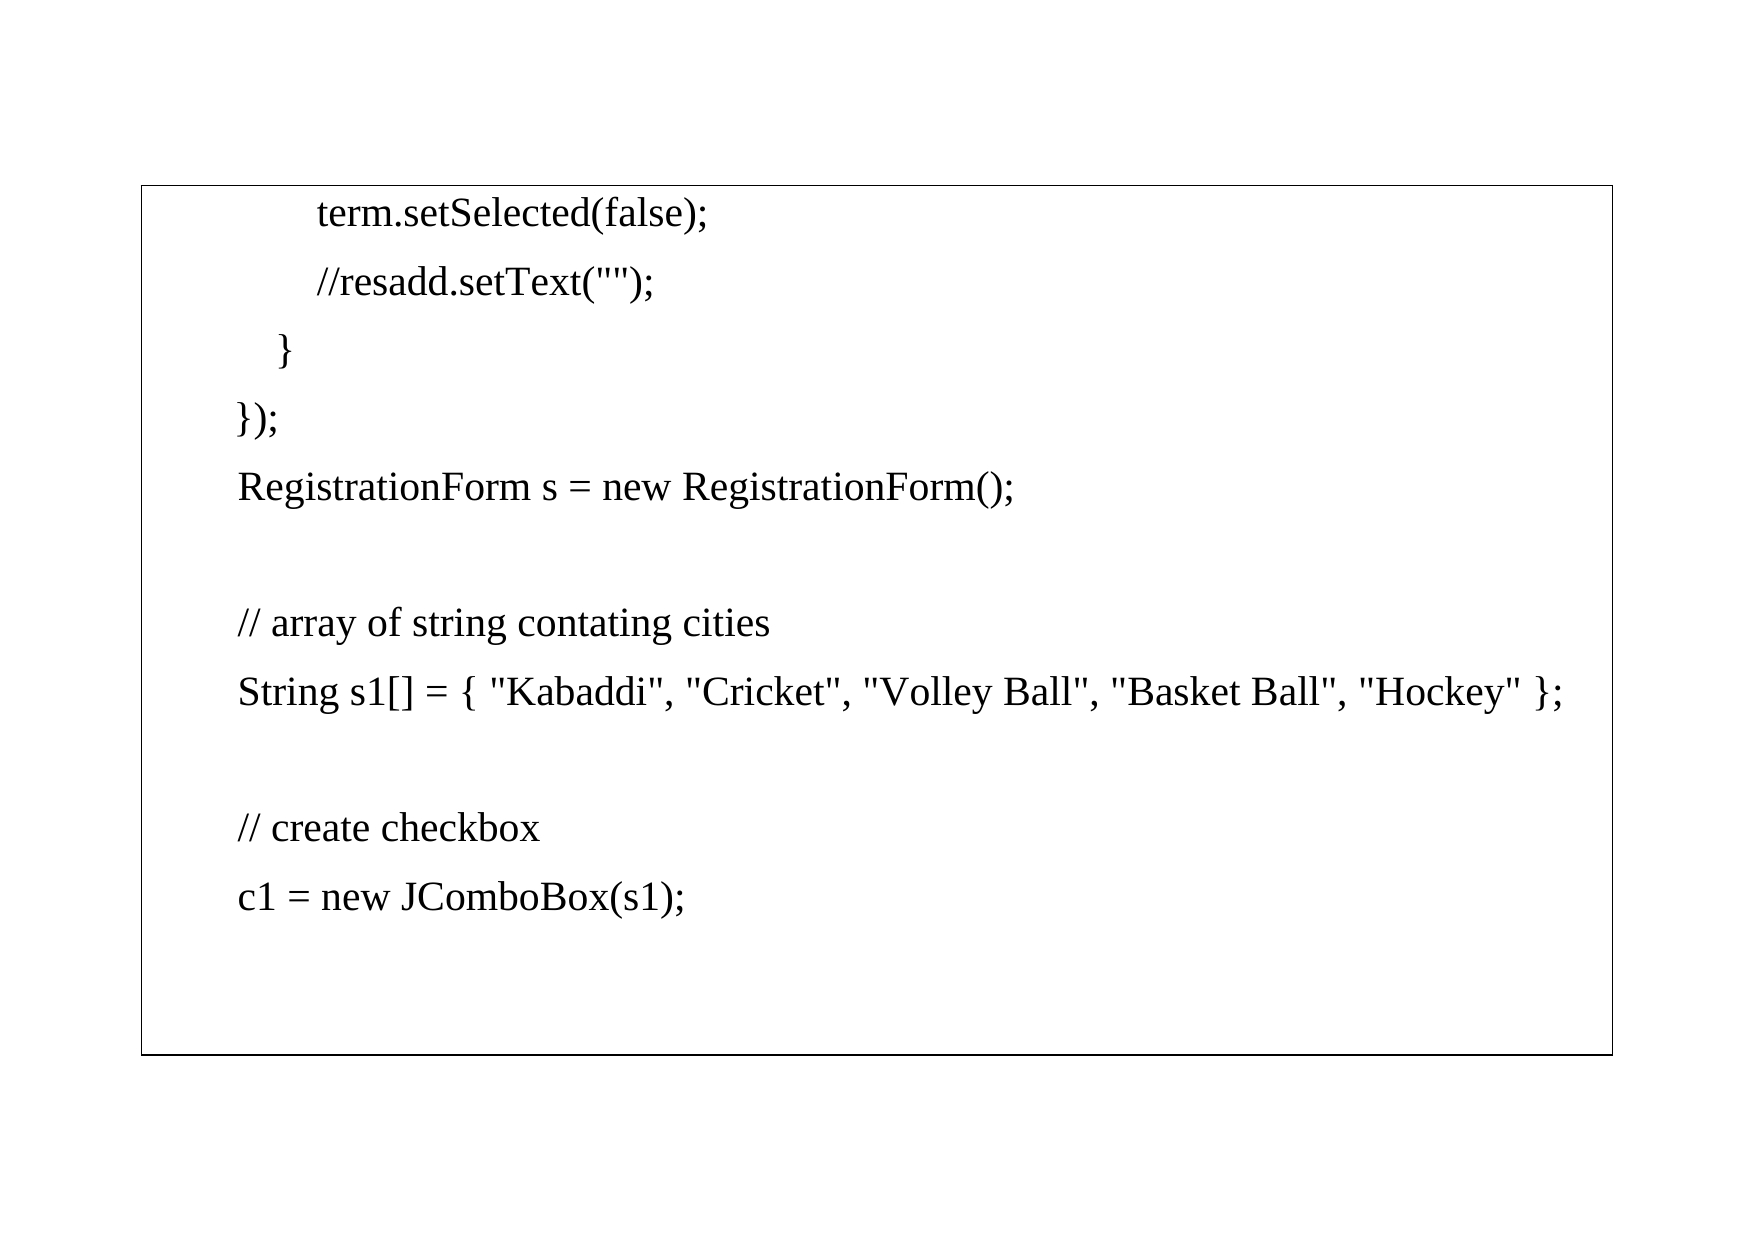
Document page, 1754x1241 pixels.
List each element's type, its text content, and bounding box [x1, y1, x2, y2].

text // create checkbox [150, 803, 1604, 851]
text //resadd.setText(""); [150, 256, 1604, 304]
text String s1[] = { "Kabaddi", "Cricket", "Volley Ball", "Basket Ball", "Hockey" }; [150, 666, 1604, 714]
text RegistrationForm s = new RegistrationForm(); [150, 461, 1604, 509]
text } [150, 324, 1604, 372]
text // array of string contating cities [150, 598, 1604, 646]
text c1 = new JComboBox(s1); [150, 871, 1604, 919]
text term.setSelected(false); [150, 188, 1604, 236]
text }); [150, 393, 1604, 441]
